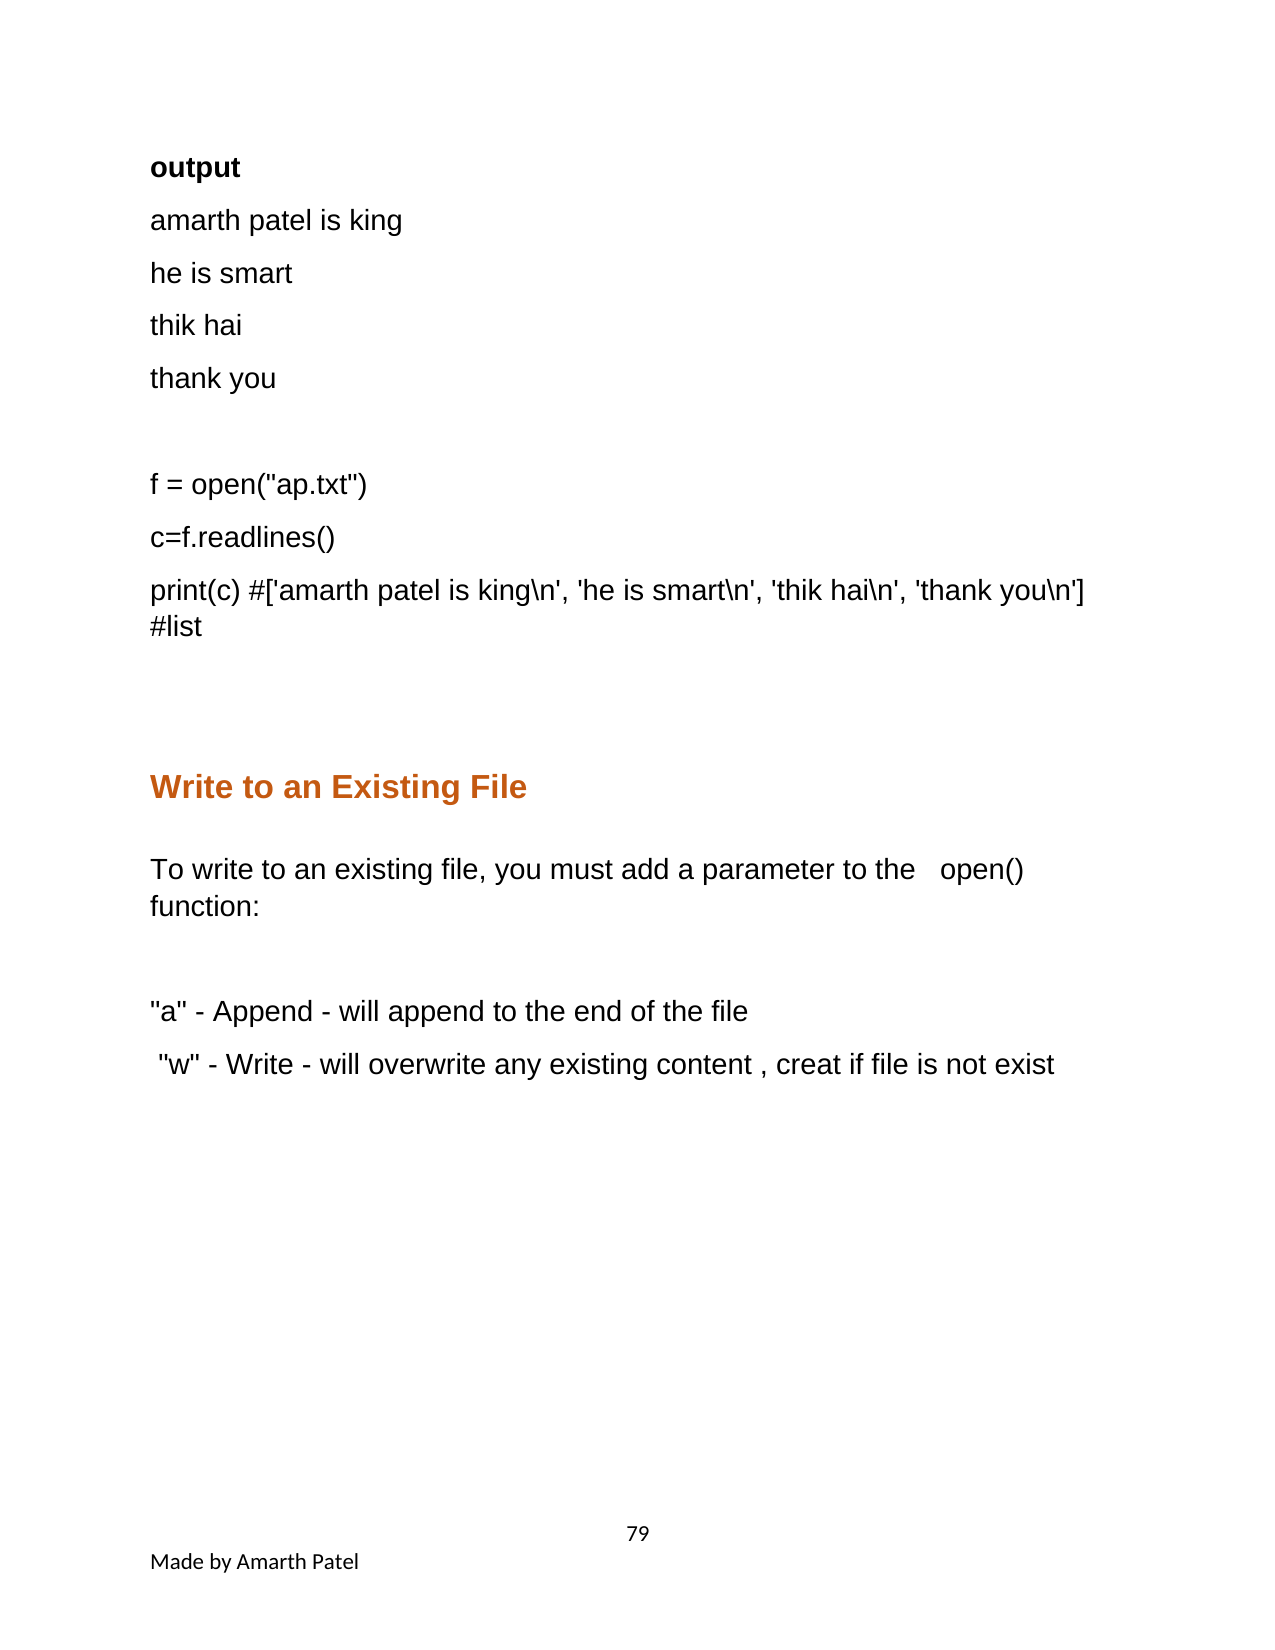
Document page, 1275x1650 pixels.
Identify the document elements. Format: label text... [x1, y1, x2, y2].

text print(c) #['amarth patel is king\n', 'he is smart\n', 'thik hai\n', 'thank you\n'] #list [150, 572, 1125, 642]
text f = open("ap.txt") [150, 467, 1125, 500]
text he is smart [150, 256, 1125, 289]
text amarth patel is king [150, 203, 1125, 236]
text thik hai [150, 308, 1125, 342]
text thank you [150, 361, 1125, 395]
text "a" - Append - will append to the end of the file [150, 994, 1125, 1028]
text output [150, 150, 1125, 183]
text "w" - Write - will overwrite any existing content , creat if file is not exist [150, 1047, 1125, 1081]
text To write to an existing file, you must add a parameter to the open() function: [150, 852, 1125, 922]
text c=f.readlines() [150, 520, 1125, 553]
subtitle Write to an Existing File [150, 767, 1125, 806]
